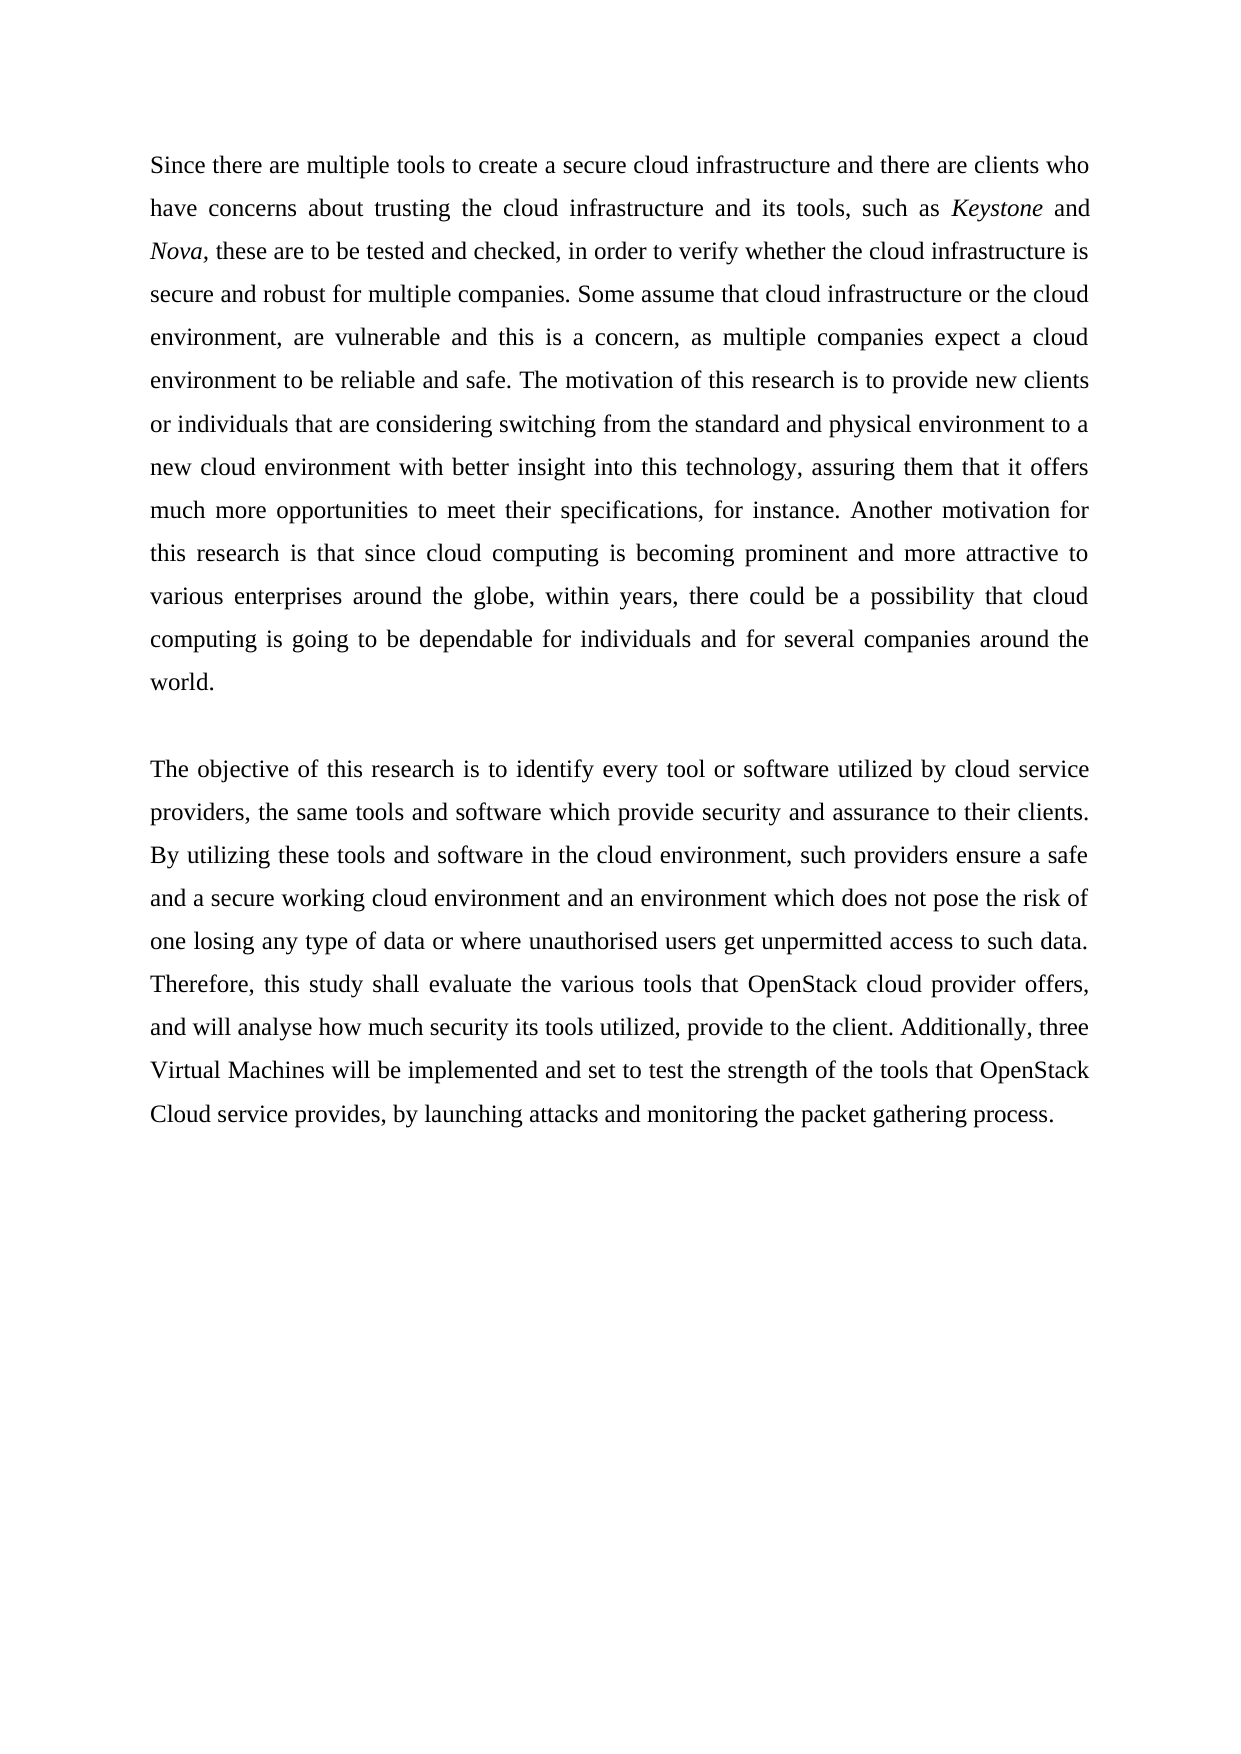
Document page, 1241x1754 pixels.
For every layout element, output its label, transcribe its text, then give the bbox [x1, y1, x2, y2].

text The objective of this research is to identify every tool or software utilized by cloud service providers, the same tools and software which provide security and assurance to their clients. By utilizing these tools and software in the cloud environment, such providers ensure a safe and a secure working cloud environment and an environment which does not pose the risk of one losing any type of data or where unauthorised users get unpermitted access to such data. Therefore, this study shall evaluate the various tools that OpenStack cloud provider offers, and will analyse how much security its tools utilized, provide to the client. Additionally, three Virtual Machines will be implemented and set to test the strength of the tools that OpenStack Cloud service provides, by launching attacks and monitoring the packet gathering process. [150, 754, 1090, 1127]
text Since there are multiple tools to create a secure cloud infrastructure and there are clients who have concerns about trusting the cloud infrastructure and its tools, such as Keystone and Nova, these are to be tested and checked, in order to verify whether the cloud infrastructure is secure and robust for multiple companies. Some assume that cloud infrastructure or the cloud environment, are vulnerable and this is a concern, as multiple companies expect a cloud environment to be reliable and safe. The motivation of this research is to provide new clients or individuals that are considering switching from the standard and physical environment to a new cloud environment with better insight into this technology, assuring them that it offers much more opportunities to meet their specifications, for instance. Another motivation for this research is that since cloud computing is becoming prominent and more attractive to various enterprises around the globe, within years, there could be a possibility that cloud computing is going to be dependable for individuals and for several companies around the world. [150, 150, 1090, 696]
